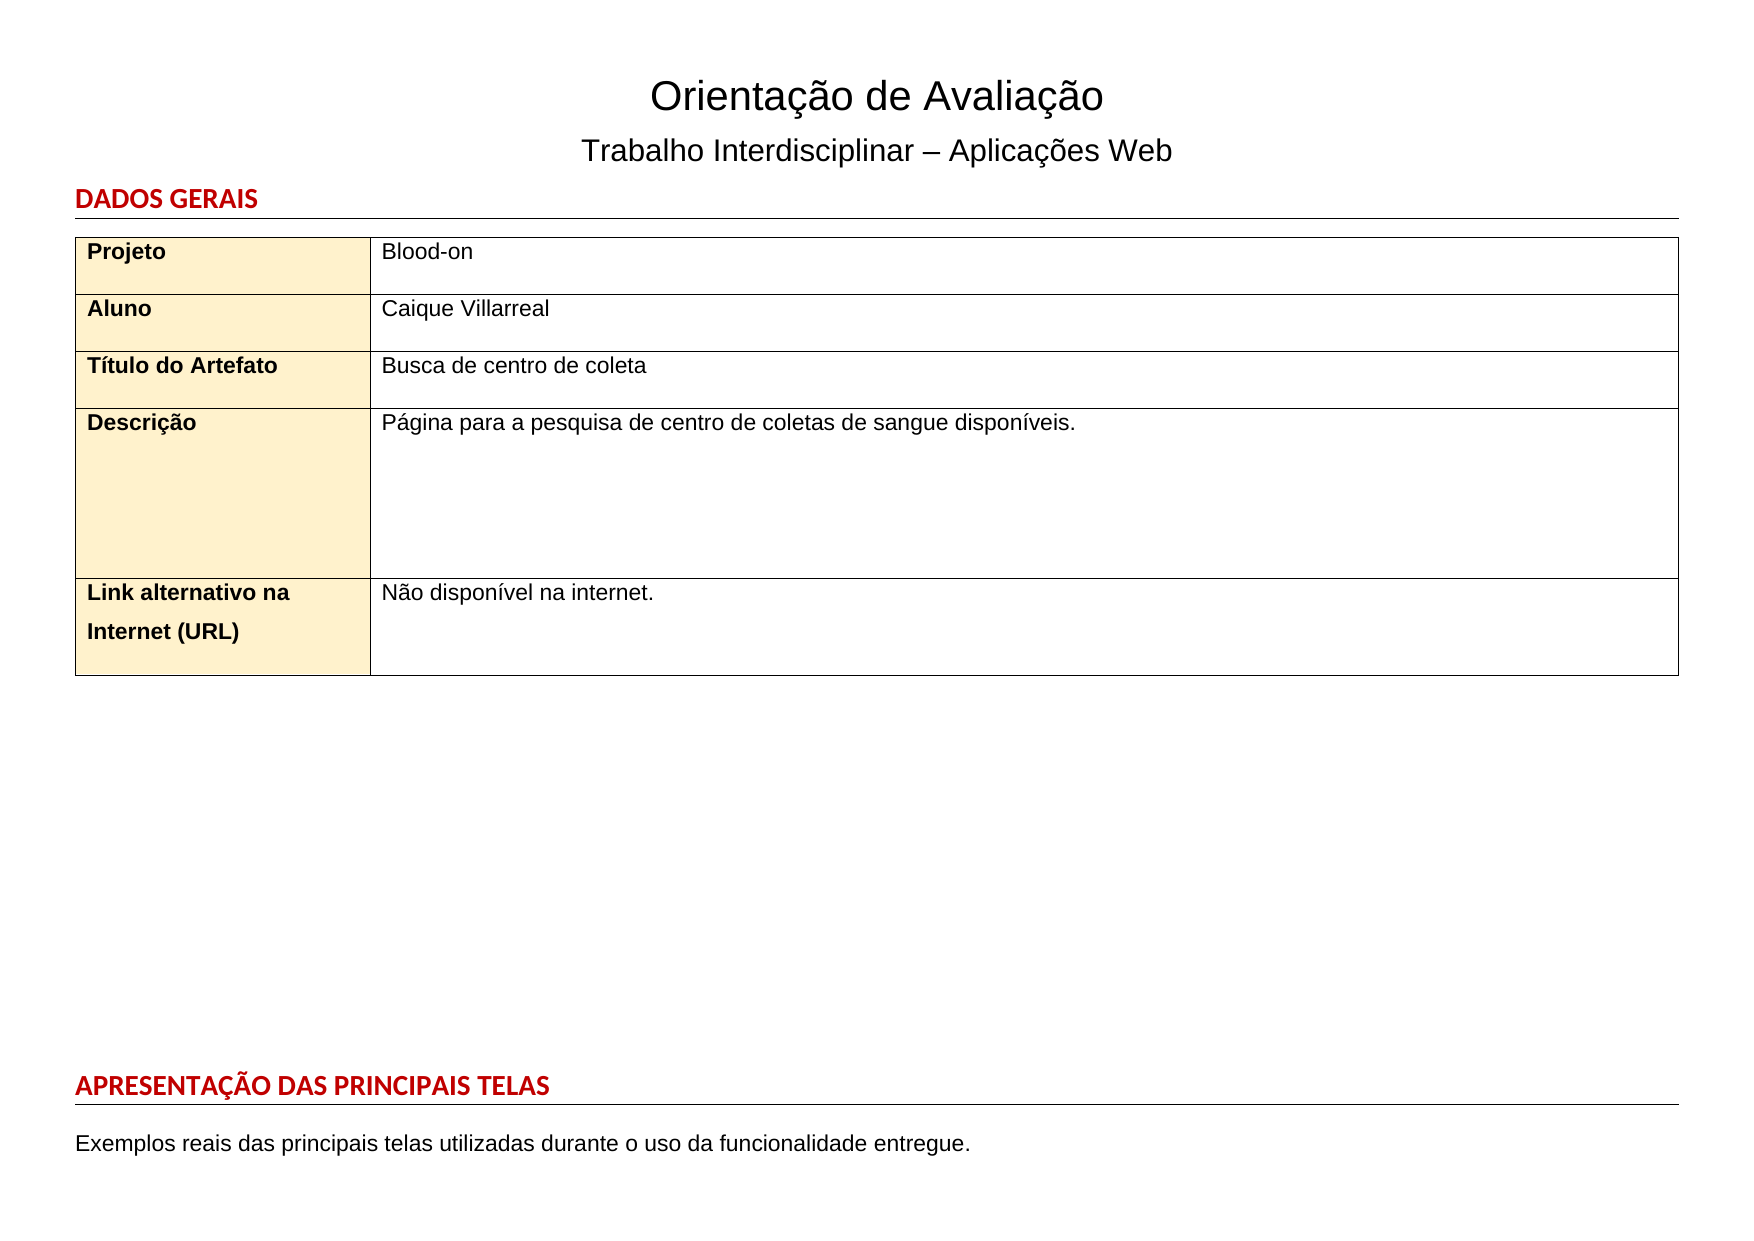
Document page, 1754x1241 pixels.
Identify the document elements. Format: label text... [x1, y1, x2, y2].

subtitle DADOS GERAIS [75, 180, 1679, 218]
text Exemplos reais das principais telas utilizadas durante o uso da funcionalidade entregue. [75, 1130, 1679, 1157]
table_cell Não disponível na internet. [371, 579, 1678, 674]
table_cell Descrição [76, 409, 370, 578]
table_cell Busca de centro de coleta [371, 352, 1678, 408]
table_header Projeto [76, 238, 370, 294]
text Orientação de Avaliação [75, 71, 1679, 119]
table_cell Aluno [76, 295, 370, 351]
table_cell Link alternativo na Internet (URL) [76, 579, 370, 674]
table_cell Página para a pesquisa de centro de coletas de sangue disponíveis. [371, 409, 1678, 578]
table_header Blood-on [371, 238, 1678, 294]
table_cell Título do Artefato [76, 352, 370, 408]
text Trabalho Interdisciplinar – Aplicações Web [75, 132, 1679, 168]
subtitle APRESENTAÇÃO DAS PRINCIPAIS TELAS [75, 1067, 1679, 1104]
table_cell Caique Villarreal [371, 295, 1678, 351]
